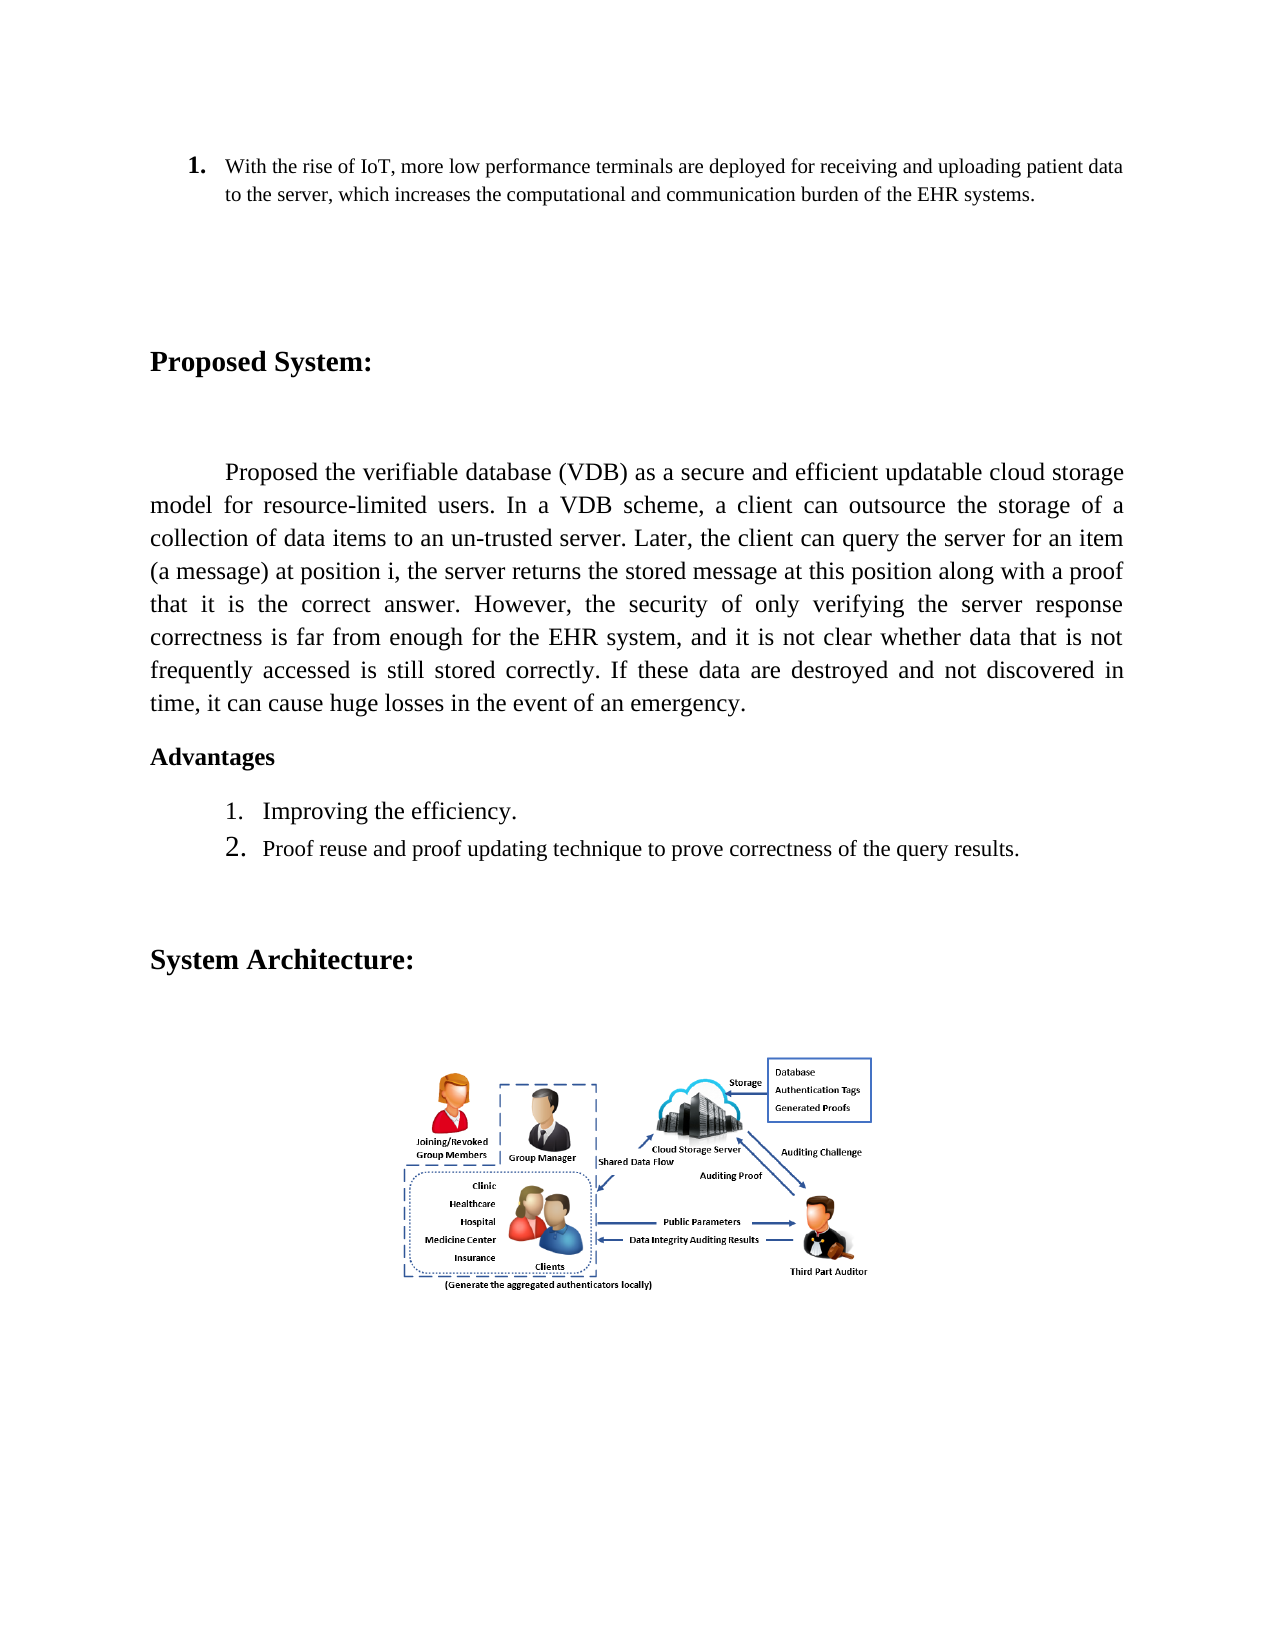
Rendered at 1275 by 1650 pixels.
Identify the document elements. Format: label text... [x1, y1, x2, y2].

list Improving the efficiency. [225, 796, 1125, 825]
text Advantages [150, 742, 1125, 771]
list With the rise of IoT, more low performance terminals are deployed for receiving and uploading patient data to the server, which increases the computational and communication burden of the EHR systems. [187, 150, 1125, 206]
list Proof reuse and proof updating technique to prove correctness of the query results. [225, 829, 1125, 863]
text Proposed System: [150, 344, 1125, 377]
picture [402, 1055, 873, 1291]
text System Architecture: [150, 942, 1125, 976]
text Proposed the verifiable database (VDB) as a secure and efficient updatable cloud storage model for resource-limited users. In a VDB scheme, a client can outsource the storage of a collection of data items to an un-trusted server. Later, the client can query the server for an item (a message) at position i, the server returns the stored message at this position along with a proof that it is the correct answer. However, the security of only verifying the server response correctness is far from enough for the EHR system, and it is not clear whether data that is not frequently accessed is still stored correctly. If these data are destroyed and not discovered in time, it can cause huge losses in the event of an emergency. [150, 457, 1125, 717]
